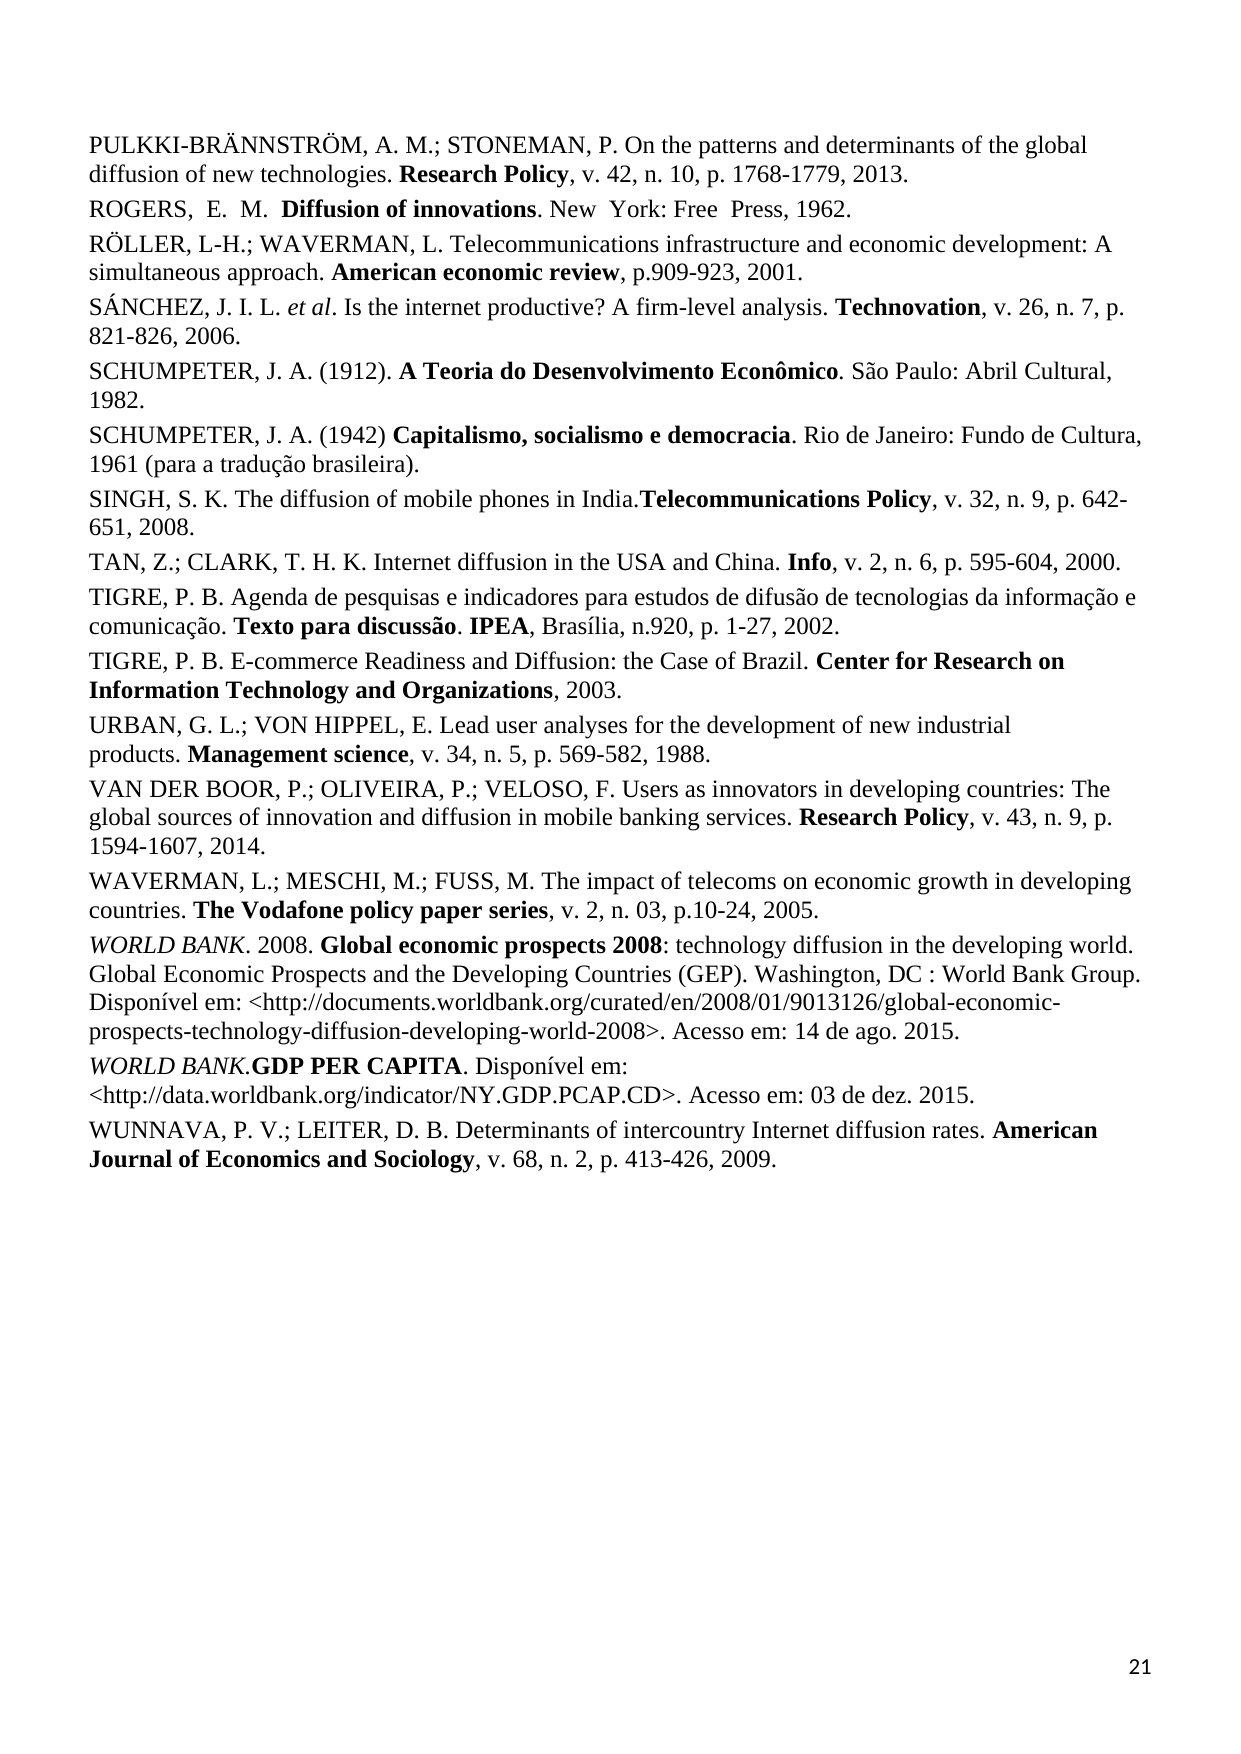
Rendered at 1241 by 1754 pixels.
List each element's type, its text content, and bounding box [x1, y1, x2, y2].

text Rogers, E. M. Diffusion of innovations. New York: Free Press, 1962. [89, 194, 1152, 222]
text WUNNAVA, P. V.; LEITER, D. B. Determinants of intercountry Internet diffusion rates. American Journal of Economics and Sociology, v. 68, n. 2, p. 413-426, 2009. [777, 1115, 1152, 1172]
text TIGRE, P. B. Agenda de pesquisas e indicadores para estudos de difusão de tecnologias da informação e comunicação. Texto para discussão. IPEA, Brasília, n.920, p. 1-27, 2002. [89, 582, 1152, 640]
text PULKKI-BRÄNNSTRÖM, A. M.; STONEMAN, P. On the patterns and determinants of the global diffusion of new technologies. Research Policy, v. 42, n. 10, p. 1768-1779, 2013. [909, 130, 1152, 187]
text SCHUMPETER, J. A. (1912). A Teoria do Desenvolvimento Econômico. São Paulo: Abril Cultural, 1982. [89, 356, 1152, 414]
text World Bank.GDP PER CAPITA. Disponível em: <http://data.worldbank.org/indicator/NY.GDP.PCAP.CD>. Acesso em: 03 de dez. 2015. [89, 1051, 1152, 1109]
text SÁNCHEZ, J. I. L. et al. Is the internet productive? A firm-level analysis. Technovation, v. 26, n. 7, p. 821-826, 2006. [89, 292, 1152, 350]
text SCHUMPETER, J. A. (1942) Capitalismo, socialismo e democracia. Rio de Janeiro: Fundo de Cultura, 1961 (para a tradução brasileira). [89, 420, 1152, 477]
text VAN DER BOOR, P.; OLIVEIRA, P.; VELOSO, F. Users as innovators in developing countries: The global sources of innovation and diffusion in mobile banking services. Research Policy, v. 43, n. 9, p. 1594-1607, 2014. [89, 774, 1152, 860]
text URBAN, G. L.; VON HIPPEL, E. Lead user analyses for the development of new industrial products. Management science, v. 34, n. 5, p. 569-582, 1988. [711, 710, 1152, 767]
text World Bank. 2008. Global economic prospects 2008: technology diffusion in the developing world. Global Economic Prospects and the Developing Countries (GEP). Washington, DC : World Bank Group. Disponível em: <http://documents.worldbank.org/curated/en/2008/01/9013126/global-economic-prospects-technology-diffusion-developing-world-2008>. Acesso em: 14 de ago. 2015. [89, 930, 1152, 1045]
text WAVERMAN, L.; MESCHI, M.; FUSS, M. The impact of telecoms on economic growth in developing countries. The Vodafone policy paper series, v. 2, n. 03, p.10-24, 2005. [819, 866, 1152, 924]
text SINGH, S. K. The diffusion of mobile phones in India.Telecommunications Policy, v. 32, n. 9, p. 642-651, 2008. [89, 484, 1152, 541]
text TIGRE, P. B. E-commerce Readiness and Diffusion: the Case of Brazil. Center for Research on Information Technology and Organizations, 2003. [622, 646, 1152, 704]
text RÖLLER, L-H.; WAVERMAN, L. Telecommunications infrastructure and economic development: A simultaneous approach. American economic review, p.909-923, 2001. [89, 229, 1152, 286]
text TAN, Z.; CLARK, T. H. K. Internet diffusion in the USA and China. Info, v. 2, n. 6, p. 595-604, 2000. [89, 547, 1152, 576]
